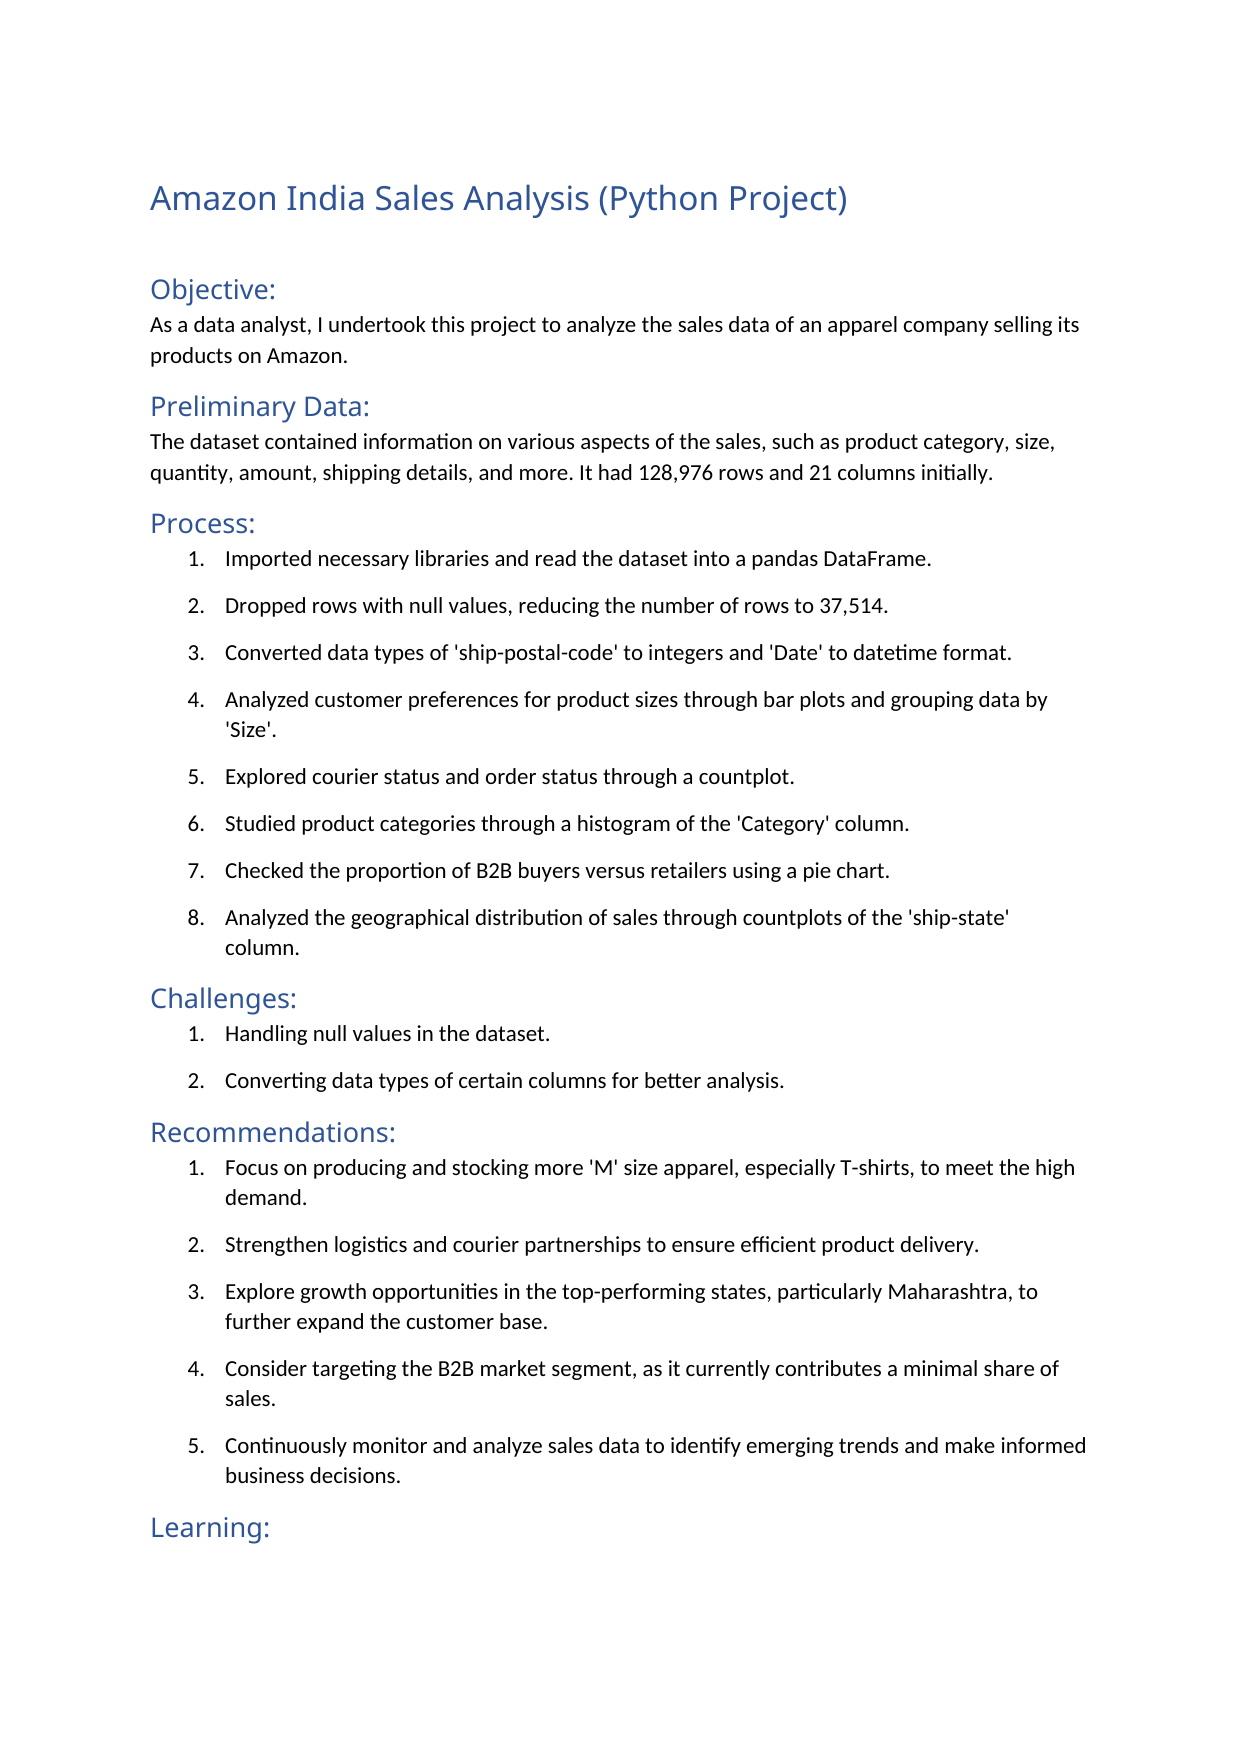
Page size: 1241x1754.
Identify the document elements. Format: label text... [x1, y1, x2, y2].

list Consider targeting the B2B market segment, as it currently contributes a minimal share of sales. [187, 1354, 1090, 1412]
list Converting data types of certain columns for better analysis. [187, 1066, 1090, 1094]
subtitle Challenges: [150, 980, 1090, 1017]
list Studied product categories through a histogram of the 'Category' column. [187, 809, 1090, 837]
subtitle Amazon India Sales Analysis (Python Project) [150, 175, 1090, 220]
list Analyzed customer preferences for product sizes through bar plots and grouping data by 'Size'. [187, 685, 1090, 743]
list Focus on producing and stocking more 'M' size apparel, especially T-shirts, to meet the high demand. [187, 1153, 1090, 1211]
subtitle Objective: [150, 271, 1090, 308]
list Strengthen logistics and courier partnerships to ensure efficient product delivery. [187, 1230, 1090, 1258]
list Analyzed the geographical distribution of sales through countplots of the 'ship-state' column. [187, 903, 1090, 961]
text Learning: [150, 1508, 1090, 1545]
subtitle Preliminary Data: [150, 388, 1090, 424]
list Dropped rows with null values, reducing the number of rows to 37,514. [187, 591, 1090, 619]
subtitle Process: [150, 504, 1090, 541]
list Continuously monitor and analyze sales data to identify emerging trends and make informed business decisions. [187, 1431, 1090, 1489]
list Converted data types of 'ship-postal-code' to integers and 'Date' to datetime format. [187, 638, 1090, 666]
list Handling null values in the dataset. [187, 1019, 1090, 1048]
text The dataset contained information on various aspects of the sales, such as product category, size, quantity, amount, shipping details, and more. It had 128,976 rows and 21 columns initially. [150, 427, 1090, 486]
text As a data analyst, I undertook this project to analyze the sales data of an apparel company selling its products on Amazon. [150, 311, 1090, 369]
list Imported necessary libraries and read the dataset into a pandas DataFrame. [187, 544, 1090, 572]
subtitle Recommendations: [150, 1113, 1090, 1150]
list Explored courier status and order status through a countplot. [187, 762, 1090, 790]
list Explore growth opportunities in the top-performing states, particularly Maharashtra, to further expand the customer base. [187, 1277, 1090, 1335]
list Checked the proportion of B2B buyers versus retailers using a pie chart. [187, 856, 1090, 884]
